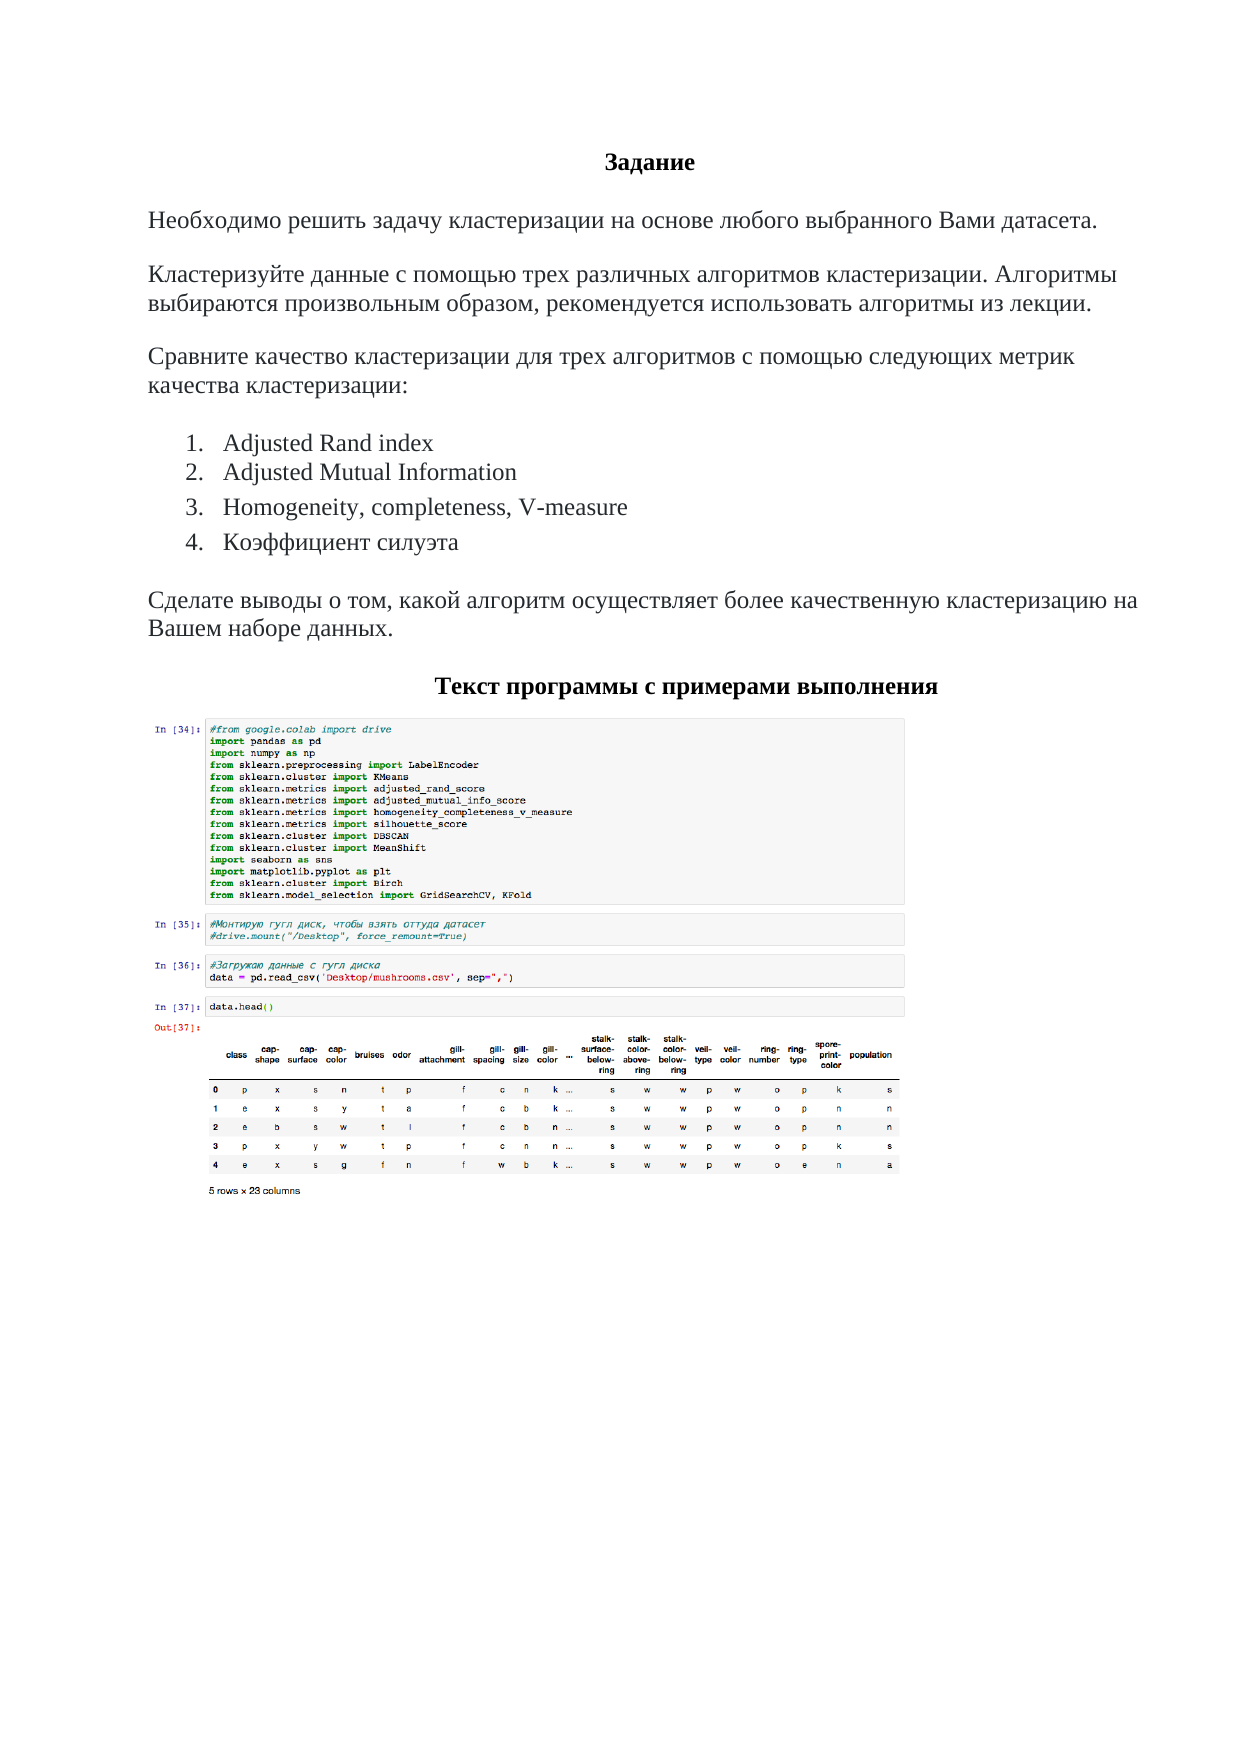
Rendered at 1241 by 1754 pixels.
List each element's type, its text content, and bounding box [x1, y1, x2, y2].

text Сделате выводы о том, какой алгоритм осуществляет более качественную кластеризацию на Вашем наборе данных. [148, 585, 1152, 642]
list Adjusted Mutual Information [185, 457, 1152, 486]
text Кластеризуйте данные с помощью трех различных алгоритмов кластеризации. Алгоритмы выбираются произвольным образом, рекомендуется использовать алгоритмы из лекции. [148, 259, 1152, 316]
list Коэффициент силуэта [185, 527, 1152, 556]
text Текст программы с примерами выполнения [221, 671, 1152, 700]
list Adjusted Rand index [185, 428, 1152, 457]
text Необходимо решить задачу кластеризации на основе любого выбранного Вами датасета. [148, 205, 1152, 234]
list Homogeneity, completeness, V-measure [185, 492, 1152, 521]
text Сравните качество кластеризации для трех алгоритмов с помощью следующих метрик качества кластеризации: [148, 341, 1152, 399]
picture [147, 714, 908, 1196]
subtitle Задание [148, 147, 1152, 176]
